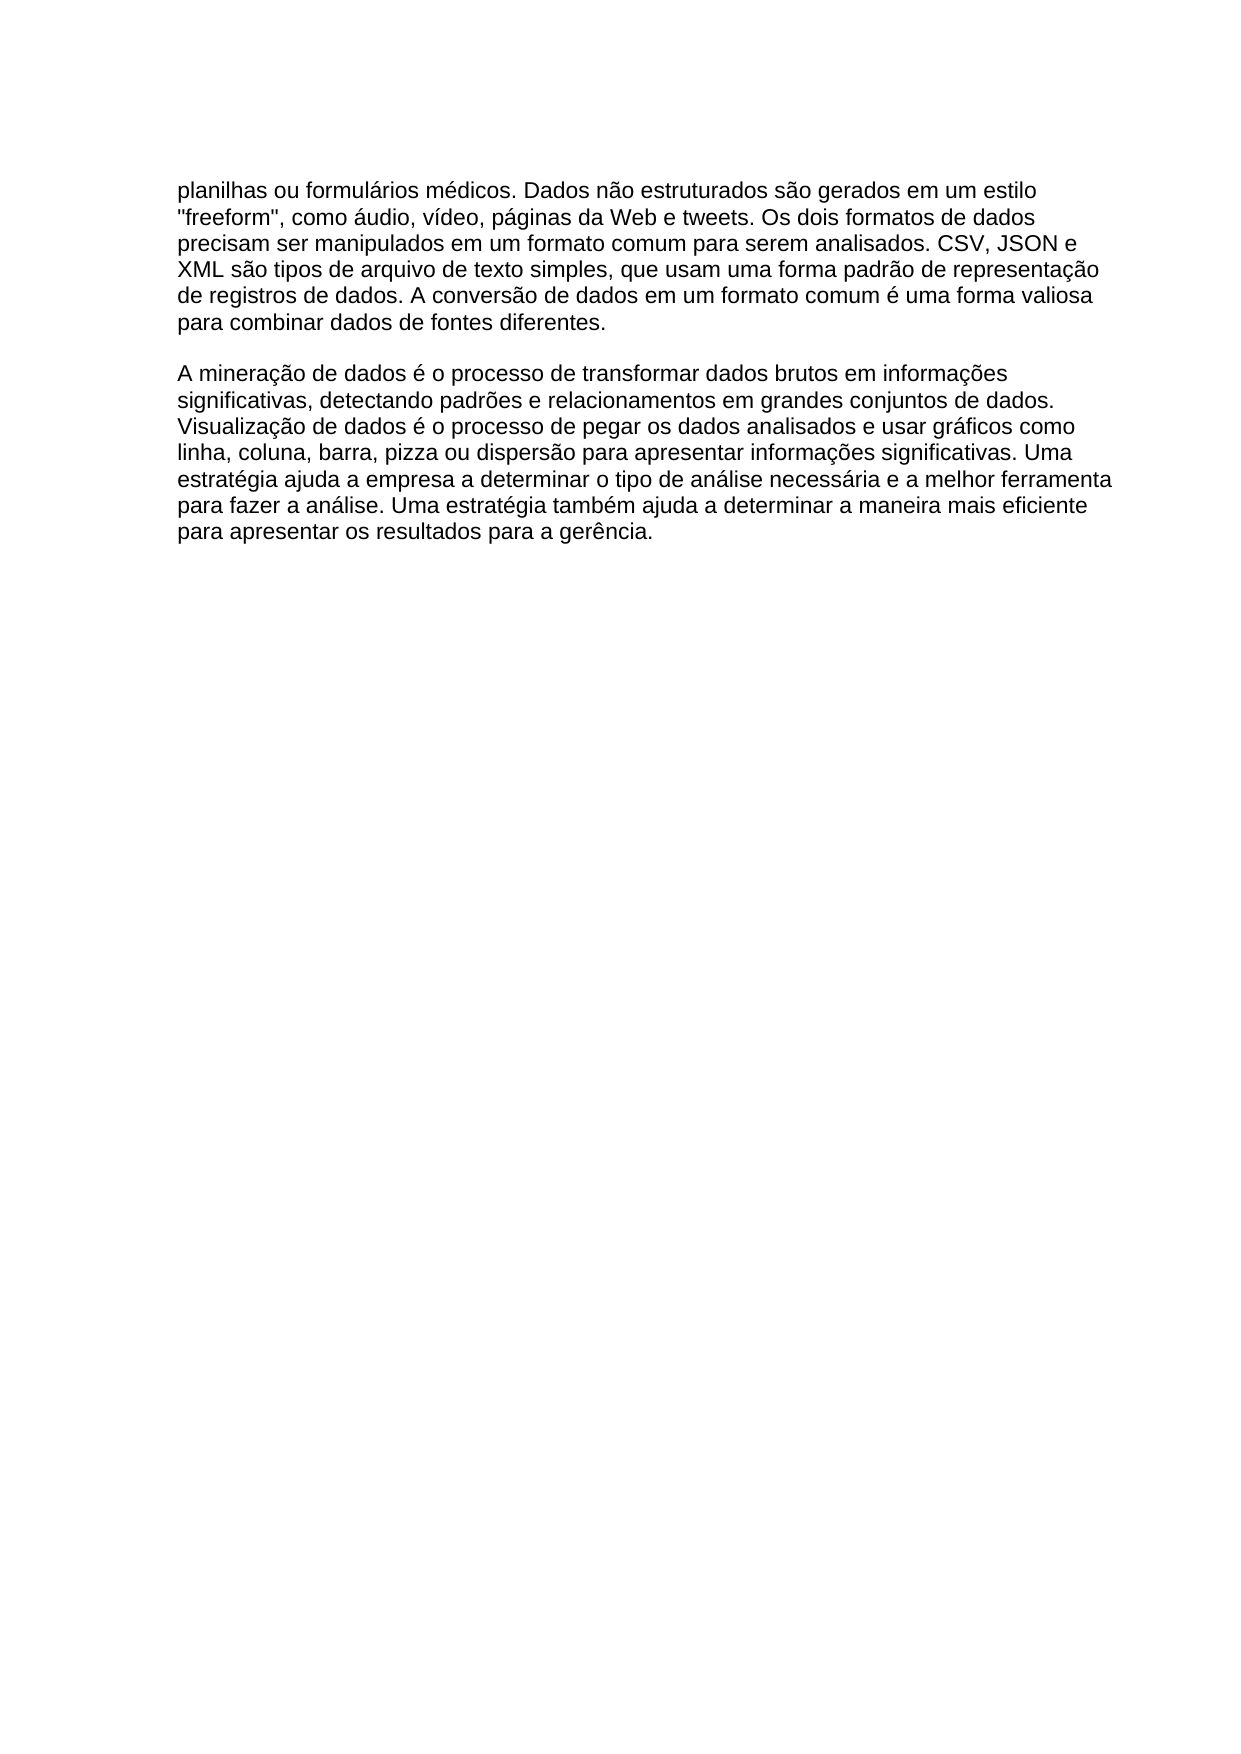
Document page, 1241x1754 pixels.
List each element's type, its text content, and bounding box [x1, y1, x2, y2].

text A mineração de dados é o processo de transformar dados brutos em informações significativas, detectando padrões e relacionamentos em grandes conjuntos de dados. Visualização de dados é o processo de pegar os dados analisados e usar gráficos como linha, coluna, barra, pizza ou dispersão para apresentar informações significativas. Uma estratégia ajuda a empresa a determinar o tipo de análise necessária e a melhor ferramenta para fazer a análise. Uma estratégia também ajuda a determinar a maneira mais eficiente para apresentar os resultados para a gerência. [177, 360, 1122, 545]
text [177, 177, 1122, 335]
